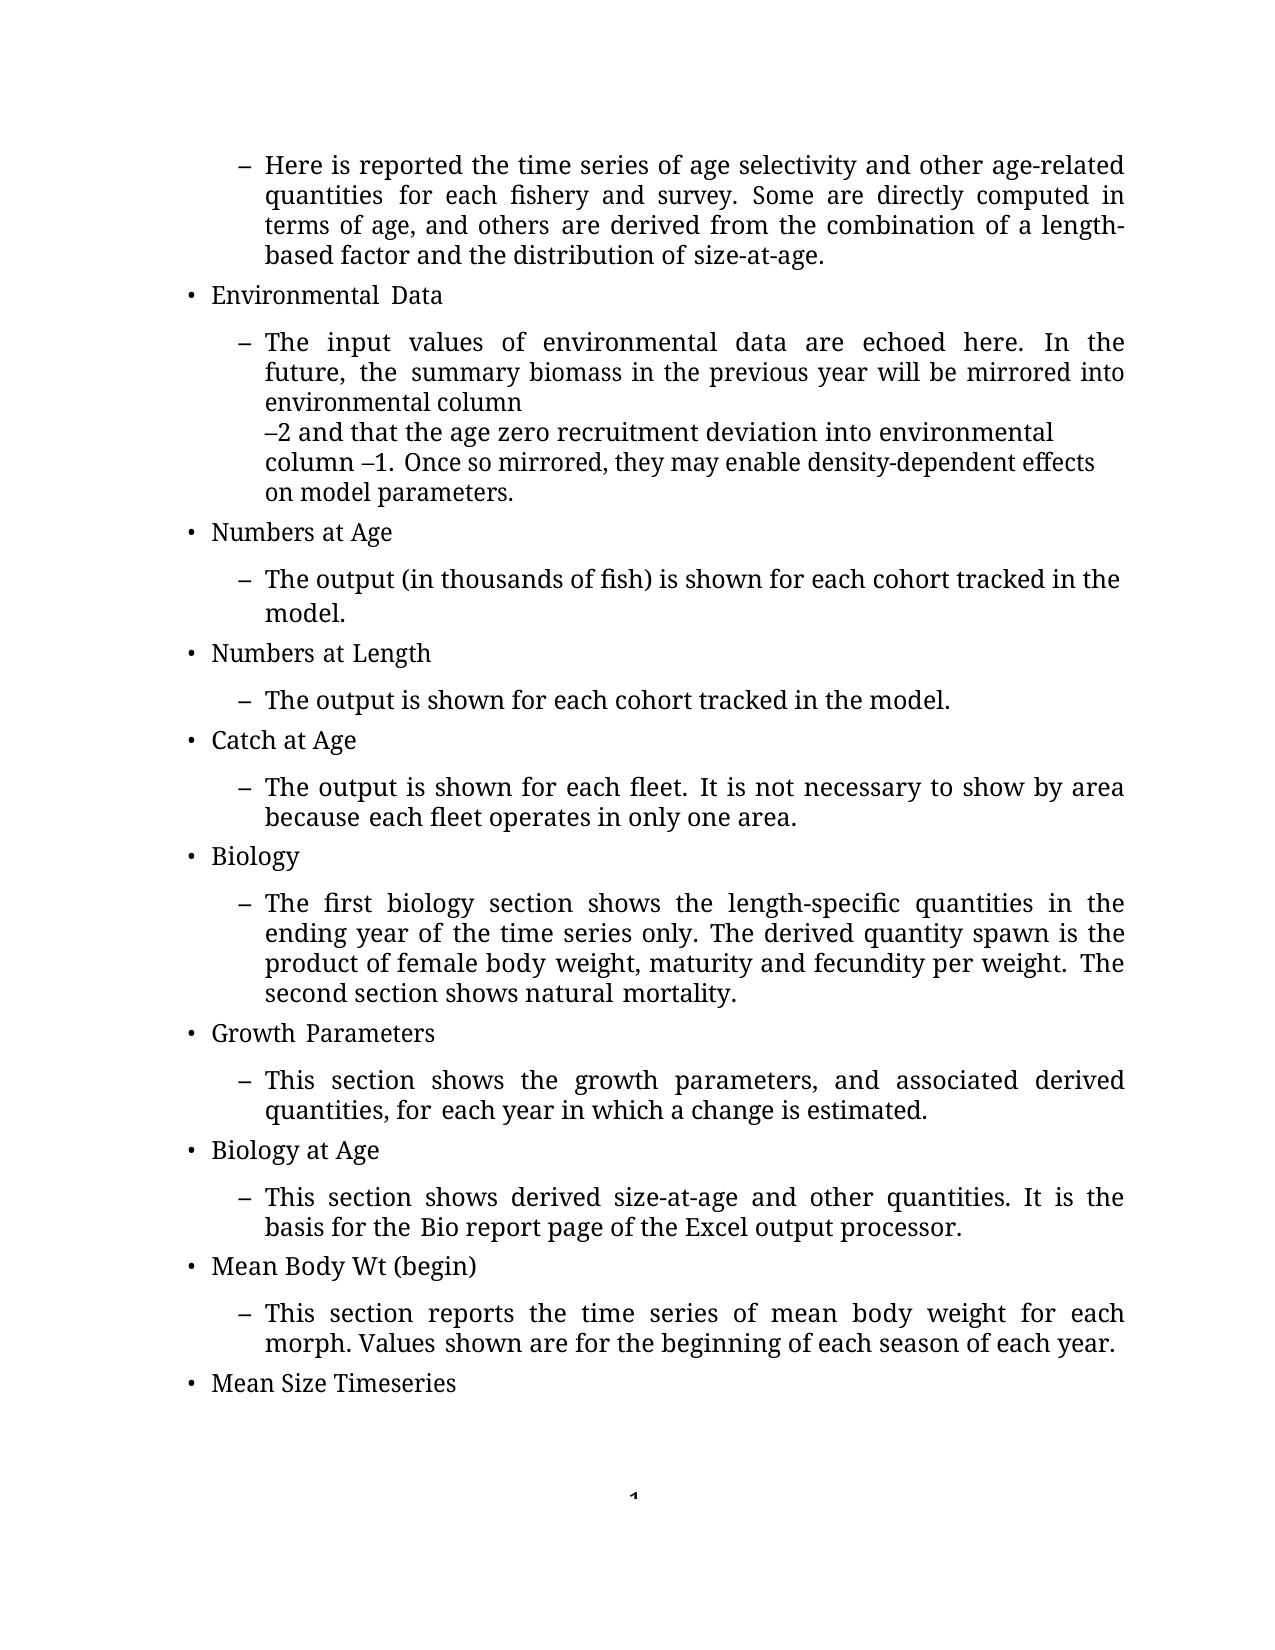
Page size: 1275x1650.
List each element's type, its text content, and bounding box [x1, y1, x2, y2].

list Environmental Data [186, 278, 1139, 312]
list This section shows derived size-at-age and other quantities. It is the basis for the Bio report page of the Excel output processor. [238, 1182, 1125, 1242]
list Catch at Age [186, 722, 1139, 756]
list The input values of environmental data are echoed here. In the future, the summary biomass in the previous year will be mirrored into environmental column [238, 327, 1125, 417]
text –2 and that the age zero recruitment deviation into environmental column –1. Once so mirrored, they may enable density-dependent effects on model parameters. [264, 418, 1128, 508]
list Growth Parameters [186, 1016, 1139, 1050]
list This section shows the growth parameters, and associated derived quantities, for each year in which a change is estimated. [238, 1066, 1125, 1126]
list The first biology section shows the length-specific quantities in the ending year of the time series only. The derived quantity spawn is the product of female body weight, maturity and fecundity per weight. The second section shows natural mortality. [238, 889, 1125, 1009]
list Numbers at Length [186, 635, 1139, 669]
list The output is shown for each cohort tracked in the model. [238, 683, 1139, 717]
list Biology [186, 839, 1139, 873]
list Numbers at Age [186, 514, 1139, 548]
list Biology at Age [186, 1132, 1139, 1166]
list Mean Body Wt (begin) [186, 1249, 1139, 1283]
list The output is shown for each fleet. It is not necessary to show by area because each fleet operates in only one area. [238, 772, 1125, 832]
list Mean Size Timeseries [186, 1366, 1139, 1400]
list This section reports the time series of mean body weight for each morph. Values shown are for the beginning of each season of each year. [238, 1299, 1125, 1359]
list The output (in thousands of fish) is shown for each cohort tracked in the model. [238, 562, 1139, 630]
list Here is reported the time series of age selectivity and other age-related quantities for each fishery and survey. Some are directly computed in terms of age, and others are derived from the combination of a length-based factor and the distribution of size-at-age. [238, 151, 1125, 271]
